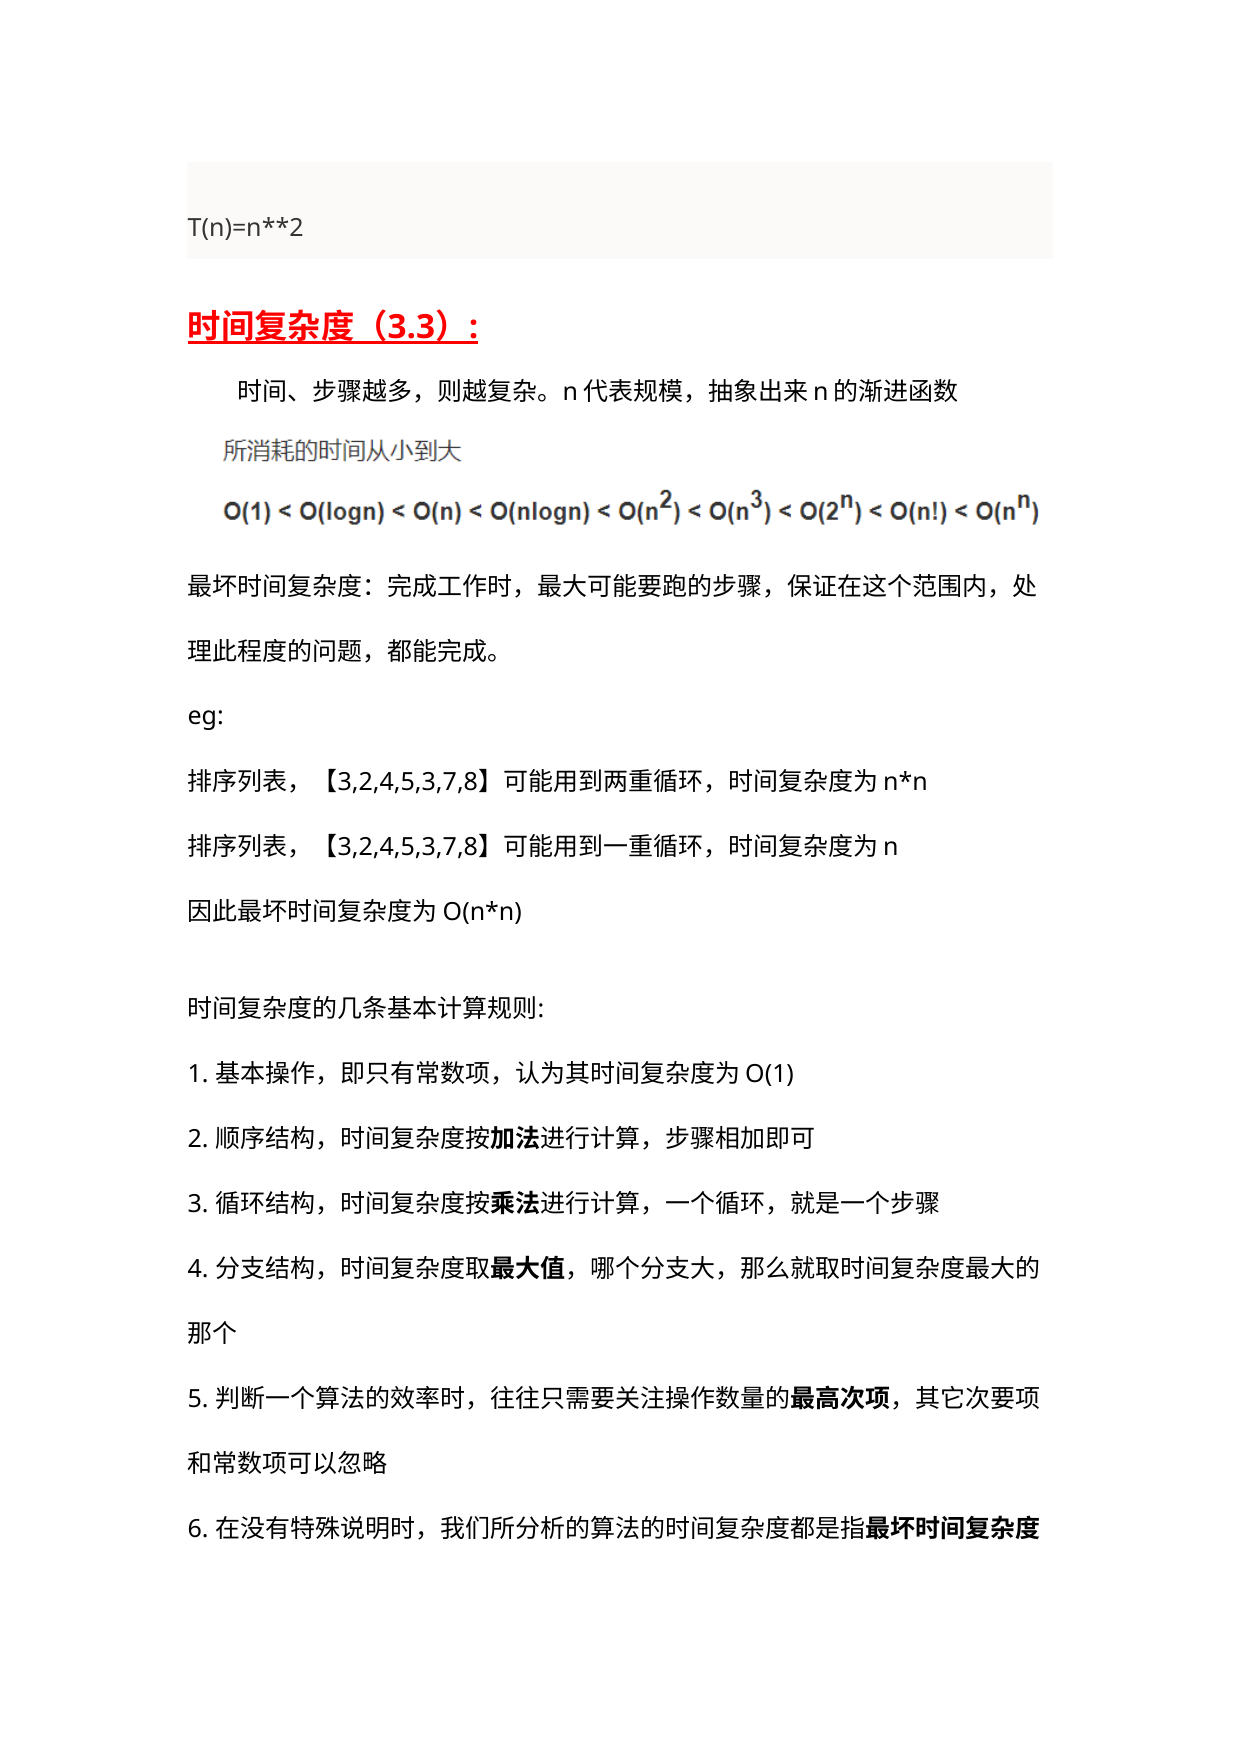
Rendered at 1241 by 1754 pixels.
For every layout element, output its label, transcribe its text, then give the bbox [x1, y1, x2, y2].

text 5. 判断一个算法的效率时，往往只需要关注操作数量的最高次项，其它次要项和常数项可以忽略 [187, 1364, 1053, 1494]
text 排序列表，【3,2,4,5,3,7,8】可能用到一重循环，时间复杂度为n [187, 812, 1053, 877]
text 4. 分支结构，时间复杂度取最大值，哪个分支大，那么就取时间复杂度最大的那个 [187, 1234, 1053, 1364]
text 因此最坏时间复杂度为O(n*n) [187, 877, 1053, 942]
text 1. 基本操作，即只有常数项，认为其时间复杂度为O(1) [187, 1039, 1053, 1104]
text 排序列表，【3,2,4,5,3,7,8】可能用到两重循环，时间复杂度为n*n [187, 747, 1053, 812]
picture [187, 423, 1071, 551]
text 最坏时间复杂度：完成工作时，最大可能要跑的步骤，保证在这个范围内，处理此程度的问题，都能完成。 [187, 552, 1053, 682]
text eg: [187, 682, 1053, 747]
text 时间复杂度（3.3）: [187, 292, 1053, 357]
text 时间、步骤越多，则越复杂。n代表规模，抽象出来n的渐进函数 [187, 357, 1053, 422]
text 6. 在没有特殊说明时，我们所分析的算法的时间复杂度都是指最坏时间复杂度 [187, 1494, 1053, 1559]
text 2. 顺序结构，时间复杂度按加法进行计算，步骤相加即可 [187, 1104, 1053, 1169]
text 时间复杂度的几条基本计算规则: [187, 974, 1053, 1039]
text T(n)=n**2 [187, 194, 1053, 259]
text 3. 循环结构，时间复杂度按乘法进行计算，一个循环，就是一个步骤 [187, 1169, 1053, 1234]
